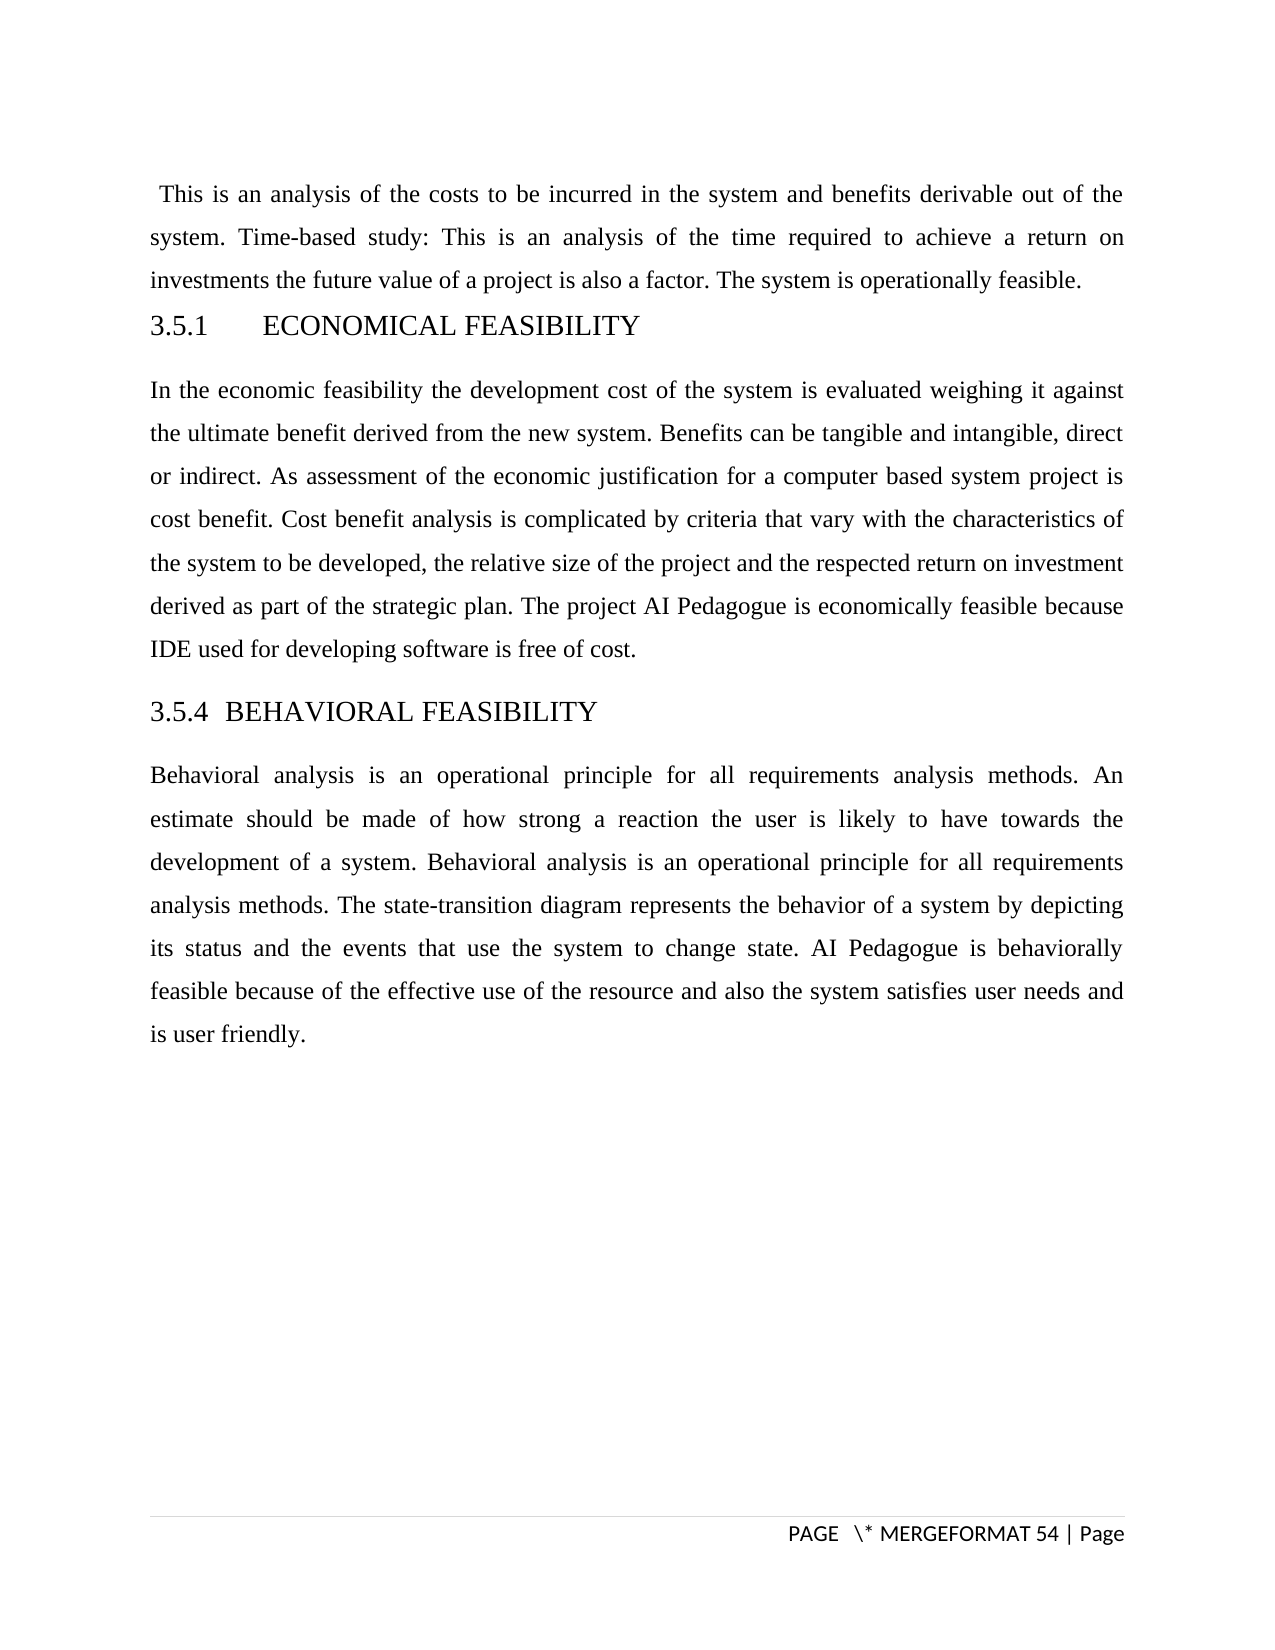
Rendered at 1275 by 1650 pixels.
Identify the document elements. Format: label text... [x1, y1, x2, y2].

list ECONOMICAL FEASIBILITY [150, 308, 1125, 342]
text Behavioral analysis is an operational principle for all requirements analysis methods. An estimate should be made of how strong a reaction the user is likely to have towards the development of a system. Behavioral analysis is an operational principle for all requirements analysis methods. The state-transition diagram represents the behavior of a system by depicting its status and the events that use the system to change state. AI Pedagogue is behaviorally feasible because of the effective use of the resource and also the system satisfies user needs and is user friendly. [150, 761, 1125, 1048]
text In the economic feasibility the development cost of the system is evaluated weighing it against the ultimate benefit derived from the new system. Benefits can be tangible and intangible, direct or indirect. As assessment of the economic justification for a computer based system project is cost benefit. Cost benefit analysis is complicated by criteria that vary with the characteristics of the system to be developed, the relative size of the project and the respected return on investment derived as part of the strategic plan. The project AI Pedagogue is economically feasible because IDE used for developing software is free of cost. [150, 375, 1125, 663]
text 3.5.4 BEHAVIORAL FEASIBILITY [150, 694, 1125, 727]
text This is an analysis of the costs to be incurred in the system and benefits derivable out of the system. Time-based study: This is an analysis of the time required to achieve a return on investments the future value of a project is also a factor. The system is operationally feasible. [150, 179, 1125, 294]
